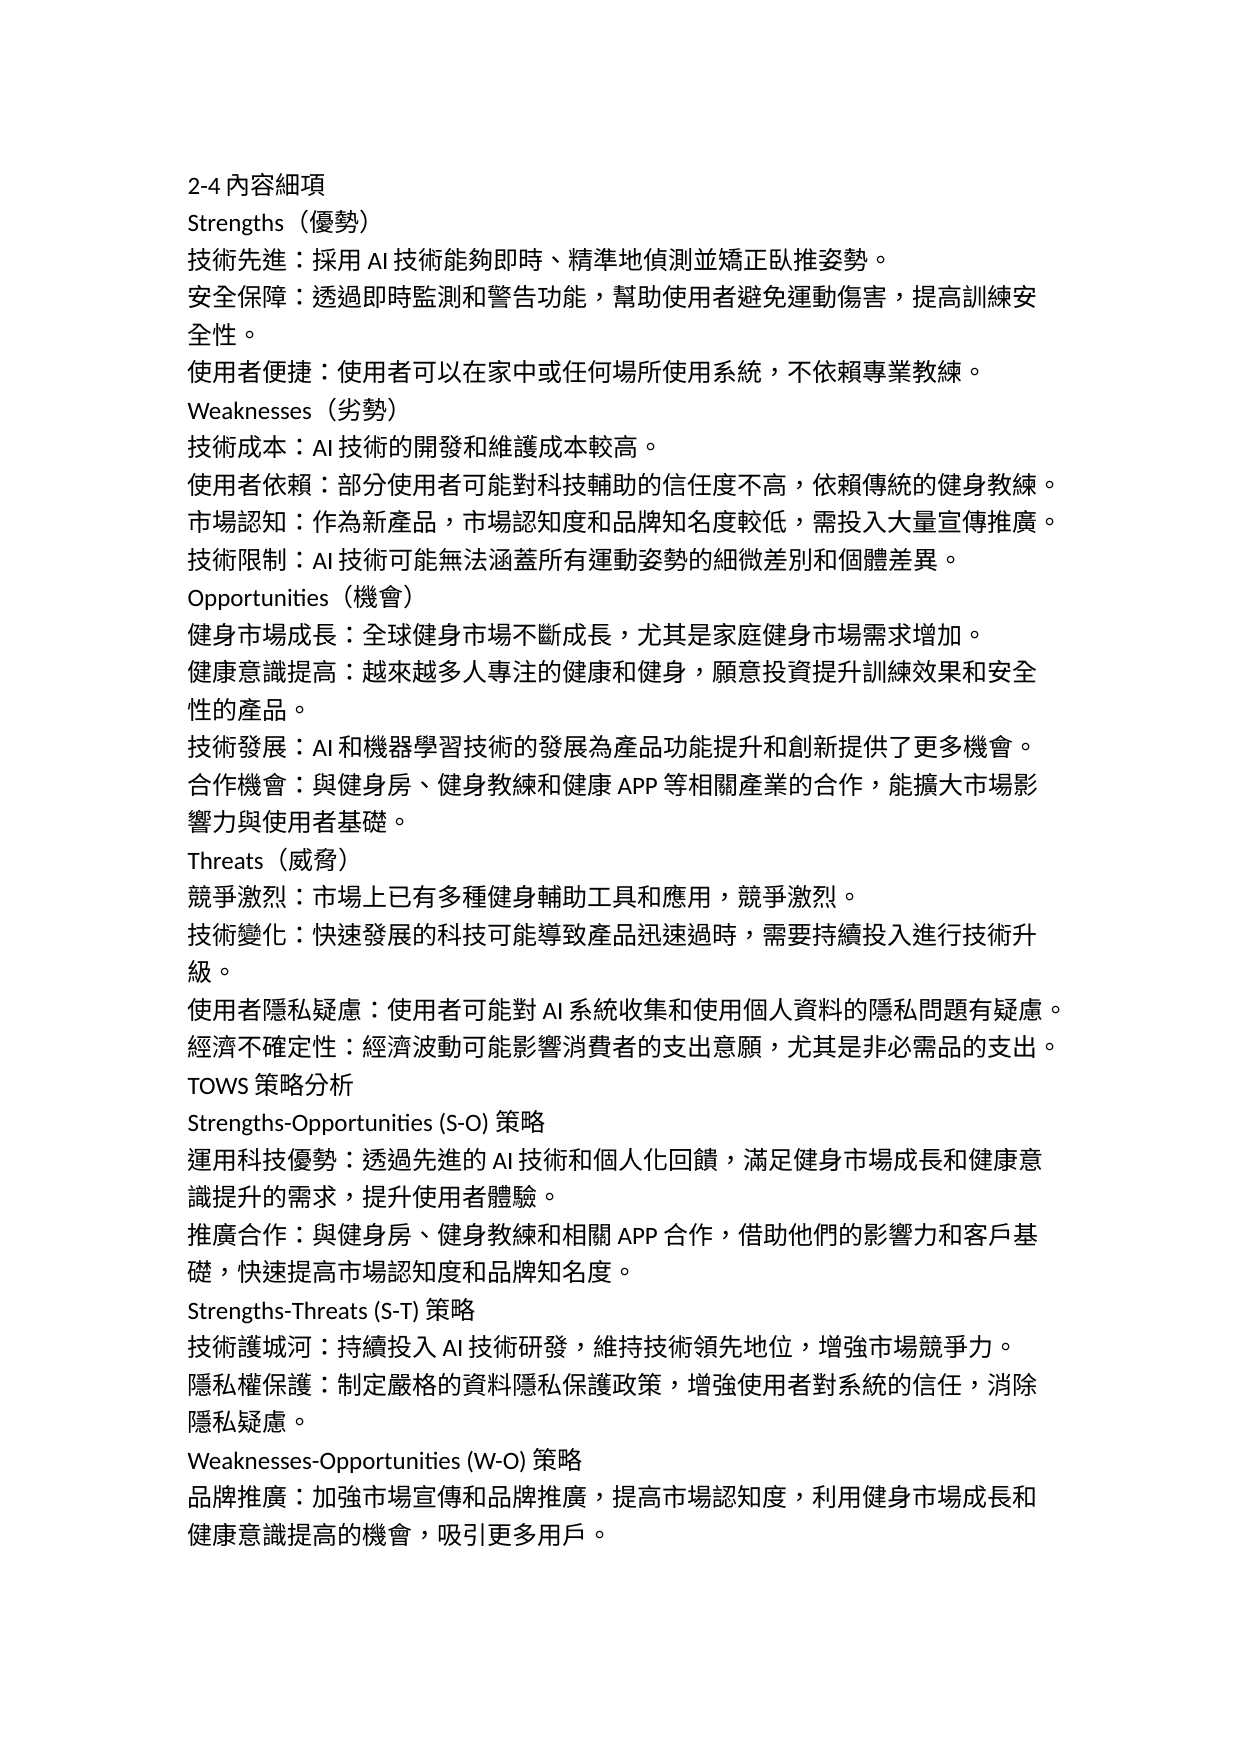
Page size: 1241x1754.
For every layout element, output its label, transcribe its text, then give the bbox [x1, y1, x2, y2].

text 技術先進：採用AI技術能夠即時、精準地偵測並矯正臥推姿勢。 [187, 239, 1053, 277]
text 合作機會：與健身房、健身教練和健康APP等相關產業的合作，能擴大市場影響力與使用者基礎。 [187, 764, 1053, 839]
text 健康意識提高：越來越多人專注的健康和健身，願意投資提升訓練效果和安全性的產品。 [187, 652, 1053, 727]
text 經濟不確定性：經濟波動可能影響消費者的支出意願，尤其是非必需品的支出。 [187, 1027, 1053, 1064]
text 市場認知：作為新產品，市場認知度和品牌知名度較低，需投入大量宣傳推廣。 [187, 502, 1053, 539]
text 使用者便捷：使用者可以在家中或任何場所使用系統，不依賴專業教練。 [187, 352, 1053, 389]
text 技術護城河：持續投入AI技術研發，維持技術領先地位，增強市場競爭力。 [187, 1327, 1053, 1364]
text 品牌推廣：加強市場宣傳和品牌推廣，提高市場認知度，利用健身市場成長和健康意識提高的機會，吸引更多用戶。 [187, 1477, 1053, 1552]
text Threats（威脅） [187, 839, 1053, 877]
text 隱私權保護：制定嚴格的資料隱私保護政策，增強使用者對系統的信任，消除隱私疑慮。 [187, 1364, 1053, 1439]
text TOWS策略分析 [187, 1064, 1053, 1102]
text 競爭激烈：市場上已有多種健身輔助工具和應用，競爭激烈。 [187, 877, 1053, 914]
text 2-4內容細項 [187, 164, 1053, 202]
text 使用者隱私疑慮：使用者可能對AI系統收集和使用個人資料的隱私問題有疑慮。 [187, 989, 1053, 1027]
text 推廣合作：與健身房、健身教練和相關APP合作，借助他們的影響力和客戶基礎，快速提高市場認知度和品牌知名度。 [187, 1214, 1053, 1289]
text 運用科技優勢：透過先進的AI技術和個人化回饋，滿足健身市場成長和健康意識提升的需求，提升使用者體驗。 [187, 1139, 1053, 1214]
text 健身市場成長：全球健身市場不斷成長，尤其是家庭健身市場需求增加。 [187, 614, 1053, 652]
text 使用者依賴：部分使用者可能對科技輔助的信任度不高，依賴傳統的健身教練。 [187, 464, 1053, 502]
text Strengths（優勢） [187, 202, 1053, 239]
text 技術變化：快速發展的科技可能導致產品迅速過時，需要持續投入進行技術升級。 [187, 914, 1053, 989]
text 技術成本：AI技術的開發和維護成本較高。 [187, 427, 1053, 464]
text Opportunities（機會） [187, 577, 1053, 614]
text Weaknesses-Opportunities (W-O) 策略 [187, 1439, 1053, 1477]
text Strengths-Threats (S-T) 策略 [187, 1289, 1053, 1327]
text Strengths-Opportunities (S-O) 策略 [187, 1102, 1053, 1139]
text 技術發展：AI和機器學習技術的發展為產品功能提升和創新提供了更多機會。 [187, 727, 1053, 764]
text Weaknesses（劣勢） [187, 389, 1053, 427]
text 安全保障：透過即時監測和警告功能，幫助使用者避免運動傷害，提高訓練安全性。 [187, 277, 1053, 352]
text 技術限制：AI技術可能無法涵蓋所有運動姿勢的細微差別和個體差異。 [187, 539, 1053, 577]
